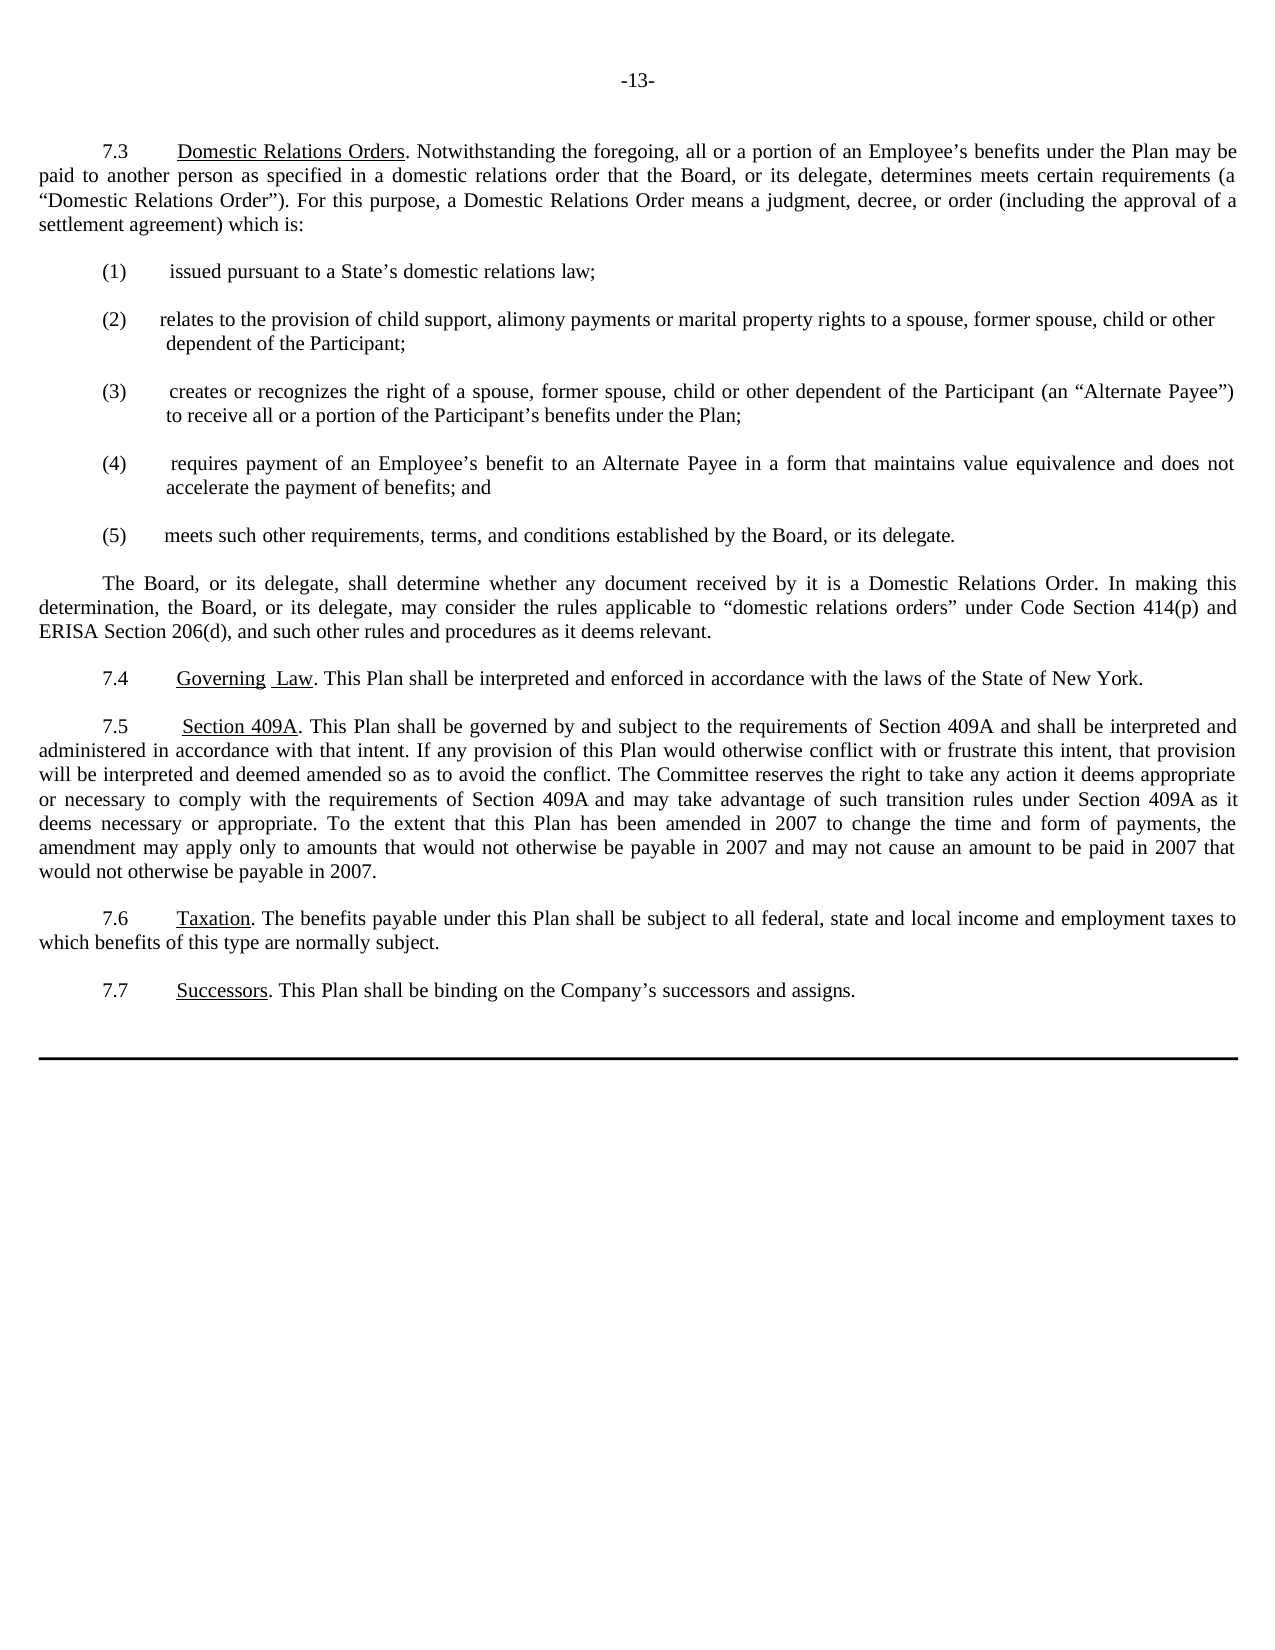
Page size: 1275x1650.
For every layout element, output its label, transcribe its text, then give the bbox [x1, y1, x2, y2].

list requires payment of an Employee’s benefit to an Alternate Payee in a form that maintains value equivalence and does not accelerate the payment of benefits; and [102, 451, 1238, 499]
list meets such other requirements, terms, and conditions established by the Board, or its delegate. [102, 523, 1252, 547]
list relates to the provision of child support, alimony payments or marital property rights to a spouse, former spouse, child or other dependent of the Participant; [102, 307, 1238, 355]
list Domestic Relations Orders. Notwithstanding the foregoing, all or a portion of an Employee’s benefits under the Plan may be paid to another person as specified in a domestic relations order that the Board, or its delegate, determines meets certain requirements (a “Domestic Relations Order”). For this purpose, a Domestic Relations Order means a judgment, decree, or order (including the approval of a settlement agreement) which is: [38, 139, 1238, 236]
list Section 409A. This Plan shall be governed by and subject to the requirements of Section 409A and shall be interpreted and administered in accordance with that intent. If any provision of this Plan would otherwise conflict with or frustrate this intent, that provision will be interpreted and deemed amended so as to avoid the conflict. The Committee reserves the right to take any action it deems appropriate or necessary to comply with the requirements of Section 409A and may take advantage of such transition rules under Section 409A as it deems necessary or appropriate. To the extent that this Plan has been amended in 2007 to change the time and form of payments, the amendment may apply only to amounts that would not otherwise be payable in 2007 and may not cause an amount to be paid in 2007 that would not otherwise be payable in 2007. [38, 714, 1238, 883]
list Governing Law. This Plan shall be interpreted and enforced in accordance with the laws of the State of New York. [102, 666, 1252, 690]
list issued pursuant to a State’s domestic relations law; [102, 259, 1252, 283]
list Taxation. The benefits payable under this Plan shall be subject to all federal, state and local income and employment taxes to which benefits of this type are normally subject. [38, 906, 1238, 954]
list creates or recognizes the right of a spouse, former spouse, child or other dependent of the Participant (an “Alternate Payee”) to receive all or a portion of the Participant’s benefits under the Plan; [102, 379, 1238, 427]
text The Board, or its delegate, shall determine whether any document received by it is a Domestic Relations Order. In making this determination, the Board, or its delegate, may consider the rules applicable to “domestic relations orders” under Code Section 414(p) and ERISA Section 206(d), and such other rules and procedures as it deems relevant. [38, 571, 1238, 643]
list Successors. This Plan shall be binding on the Company’s successors and assigns. [102, 978, 1252, 1002]
